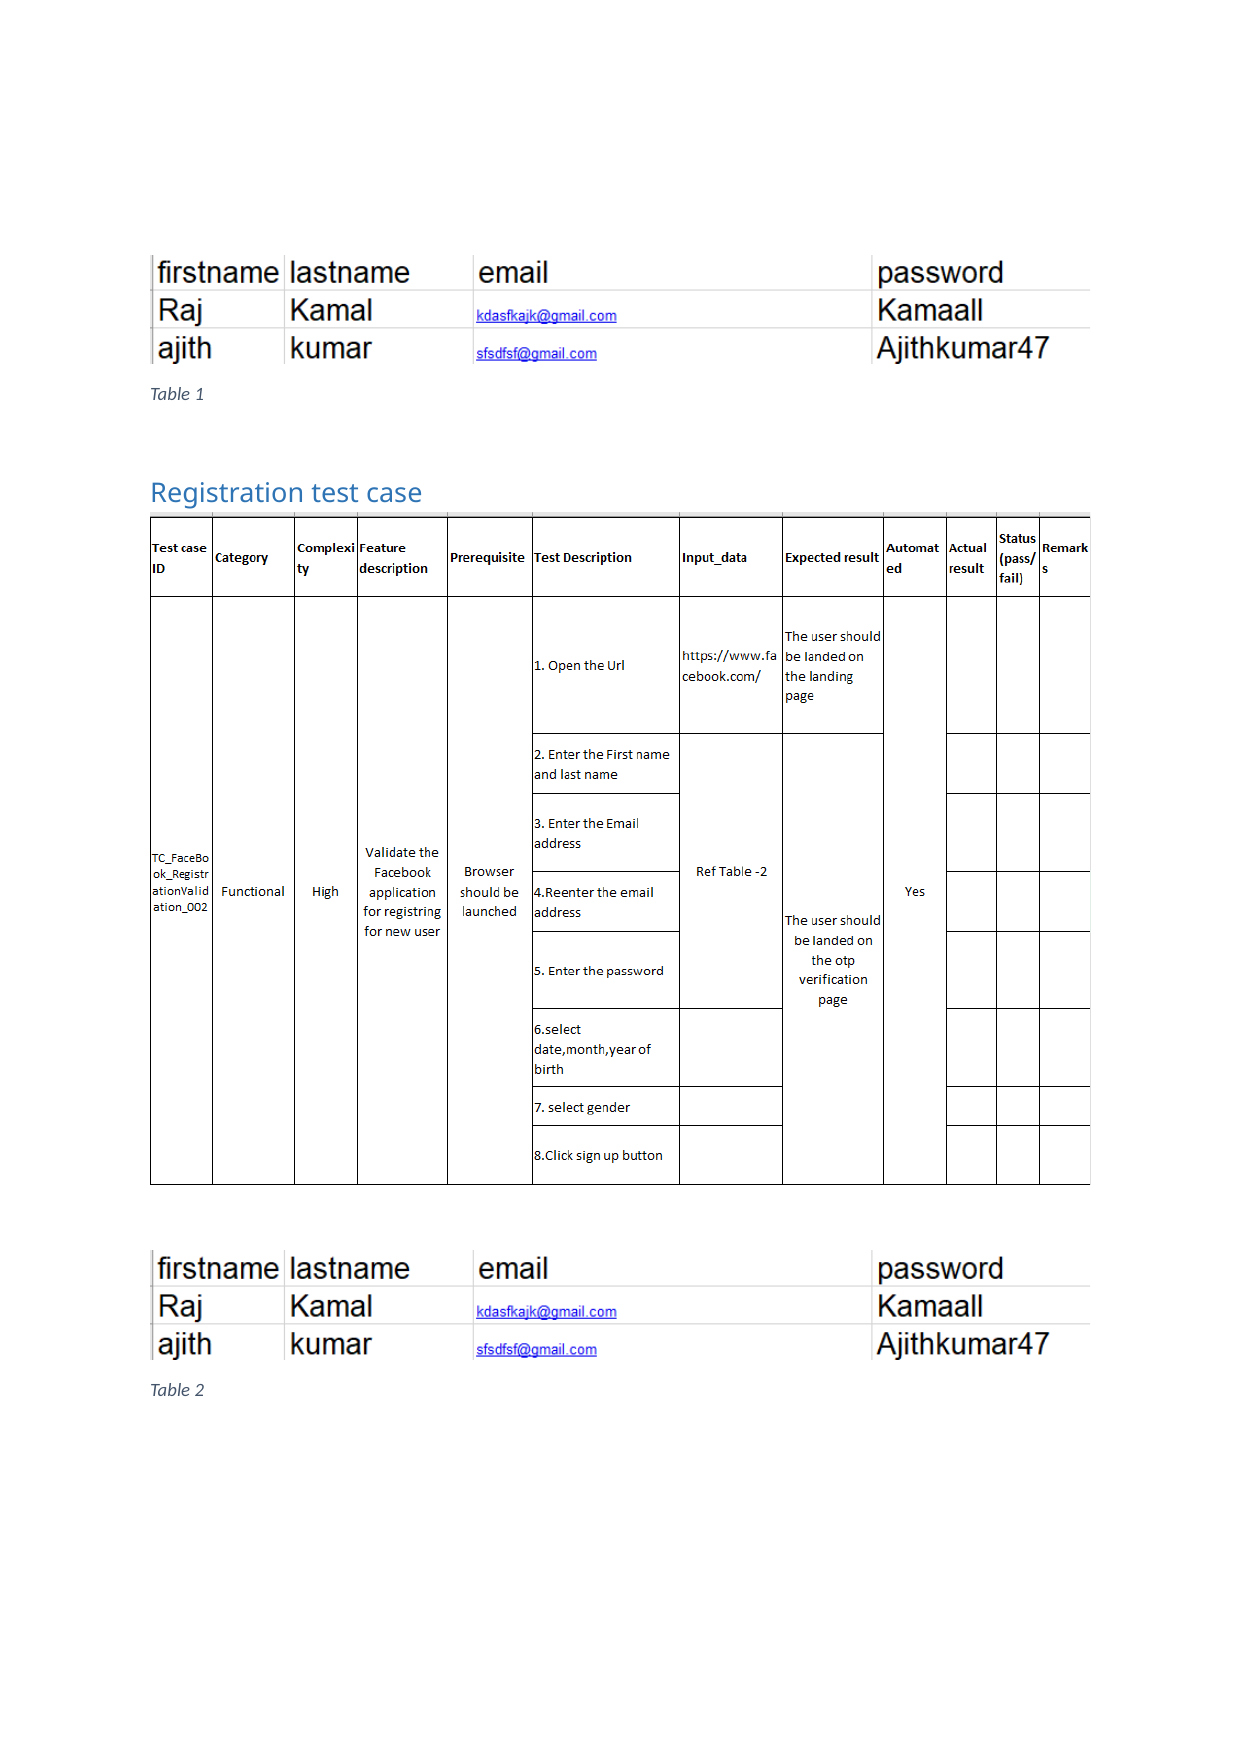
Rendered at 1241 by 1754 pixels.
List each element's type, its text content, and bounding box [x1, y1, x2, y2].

picture [150, 512, 1091, 1185]
picture [150, 1250, 1091, 1360]
picture [150, 255, 1091, 364]
subtitle Registration test case [150, 473, 1090, 510]
